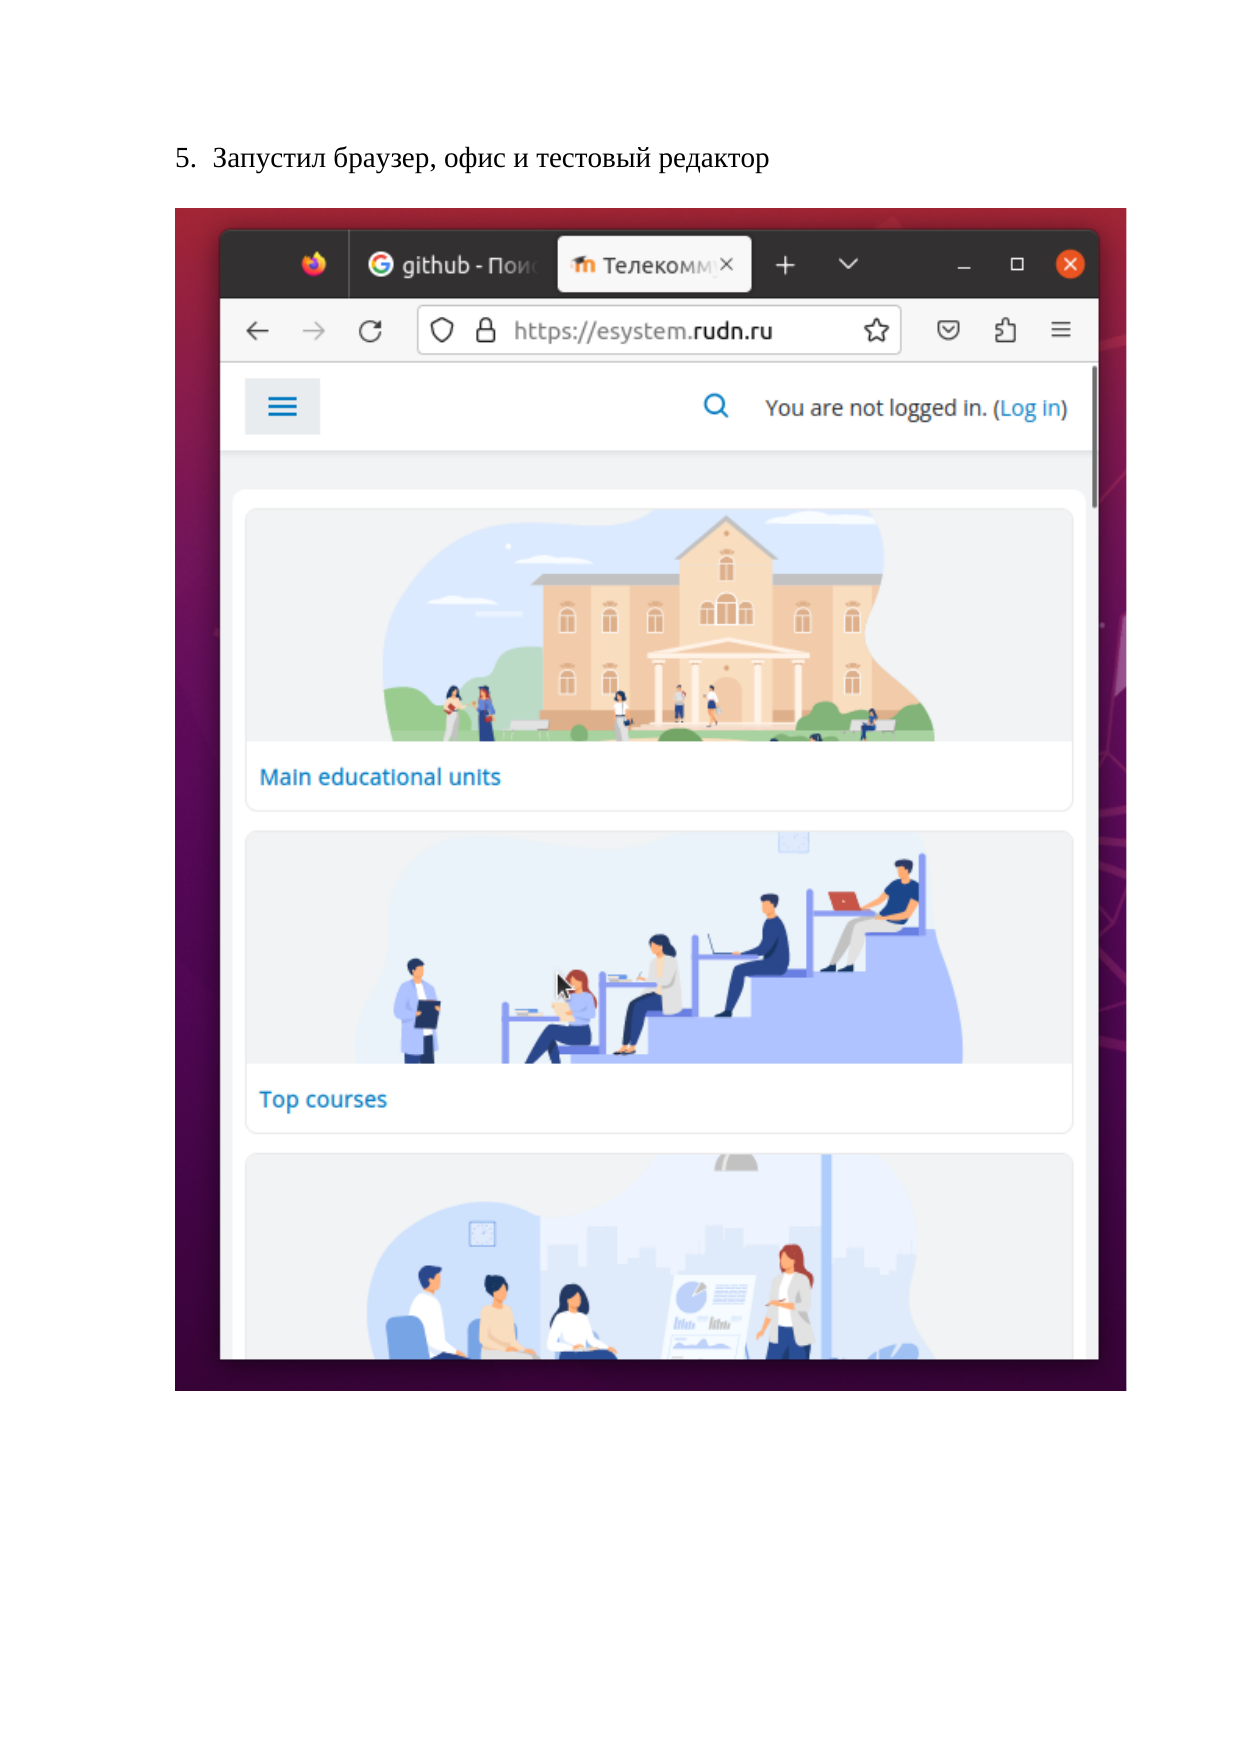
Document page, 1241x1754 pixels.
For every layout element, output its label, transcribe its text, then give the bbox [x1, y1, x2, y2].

picture [175, 208, 1127, 1391]
list Запустил браузер, офис и тестовый редактор [175, 140, 1103, 174]
